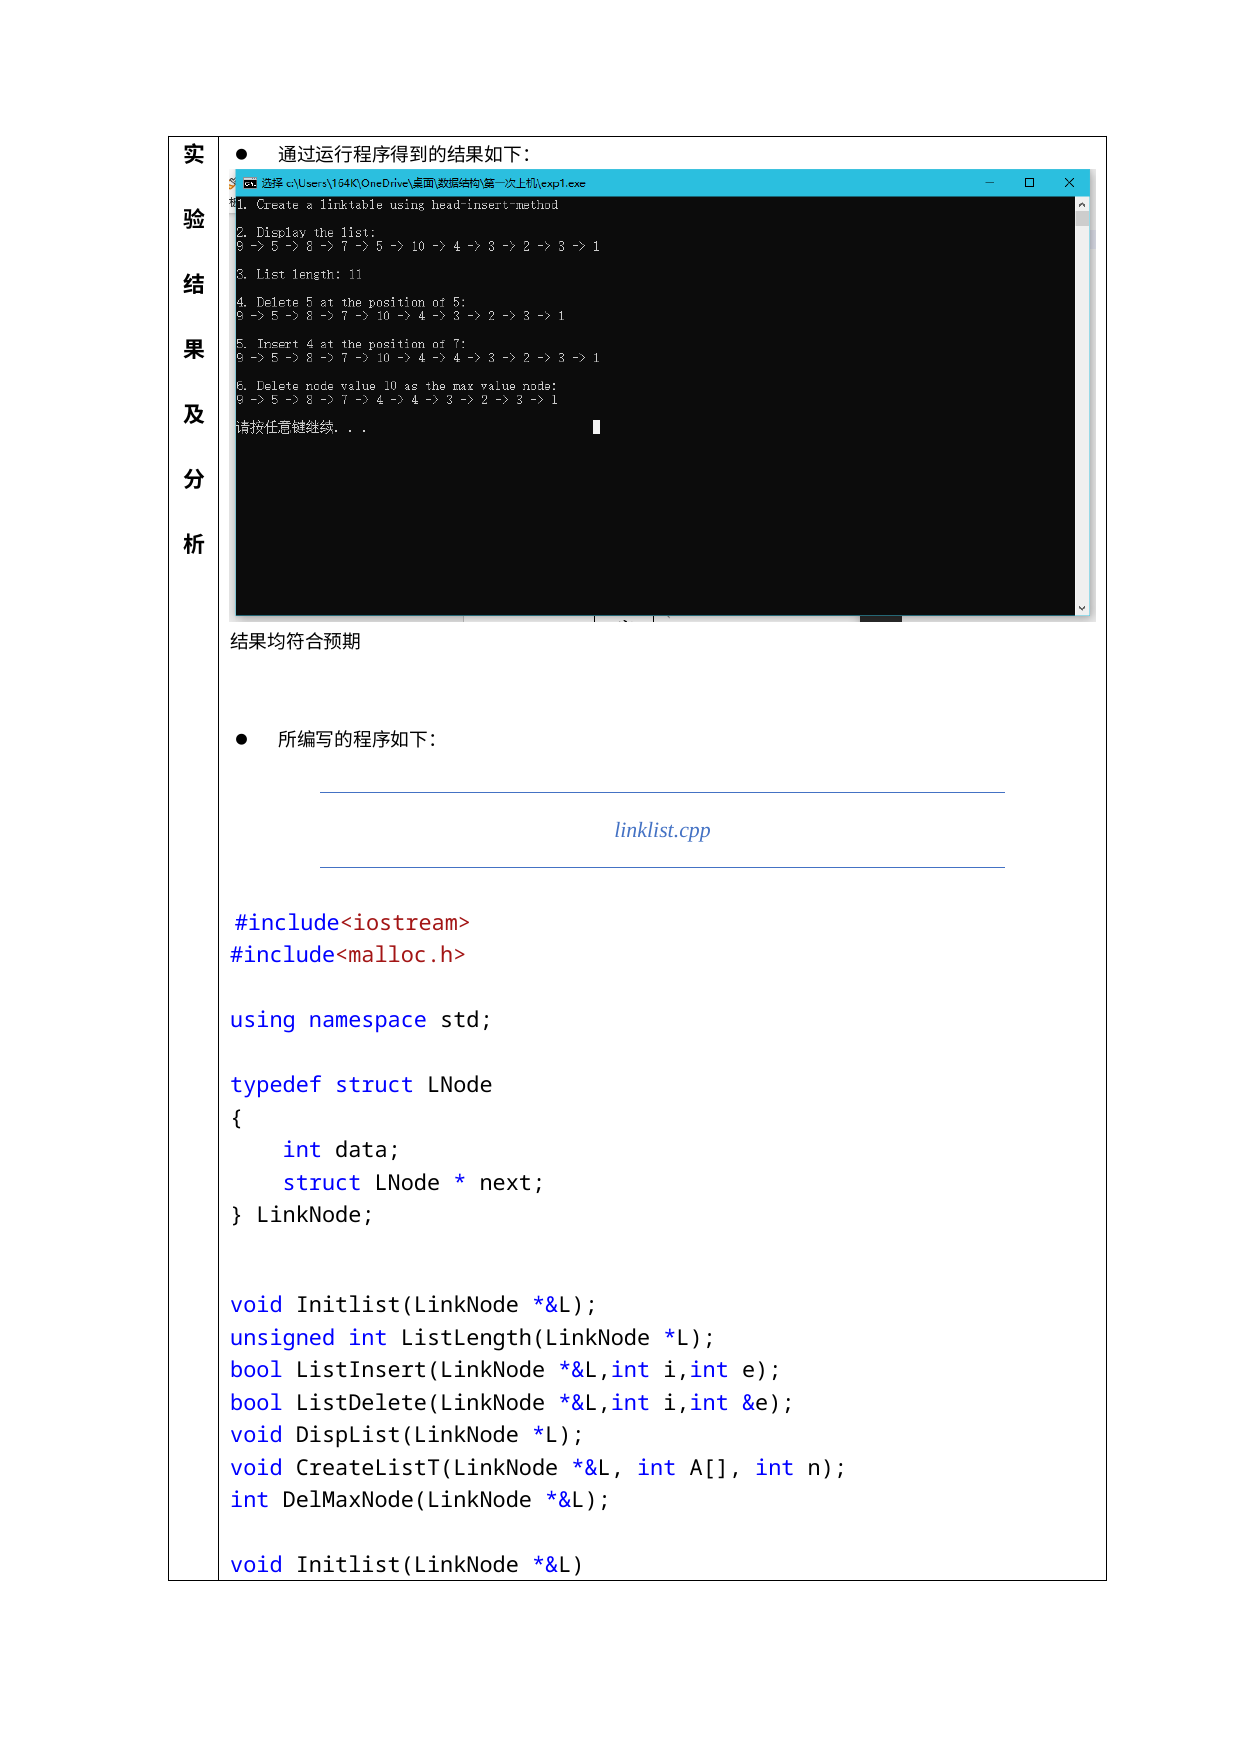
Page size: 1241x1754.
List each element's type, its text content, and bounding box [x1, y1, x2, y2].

table_cell 实 验 结 果 及 分 析 [169, 137, 218, 1580]
picture [229, 169, 1096, 622]
